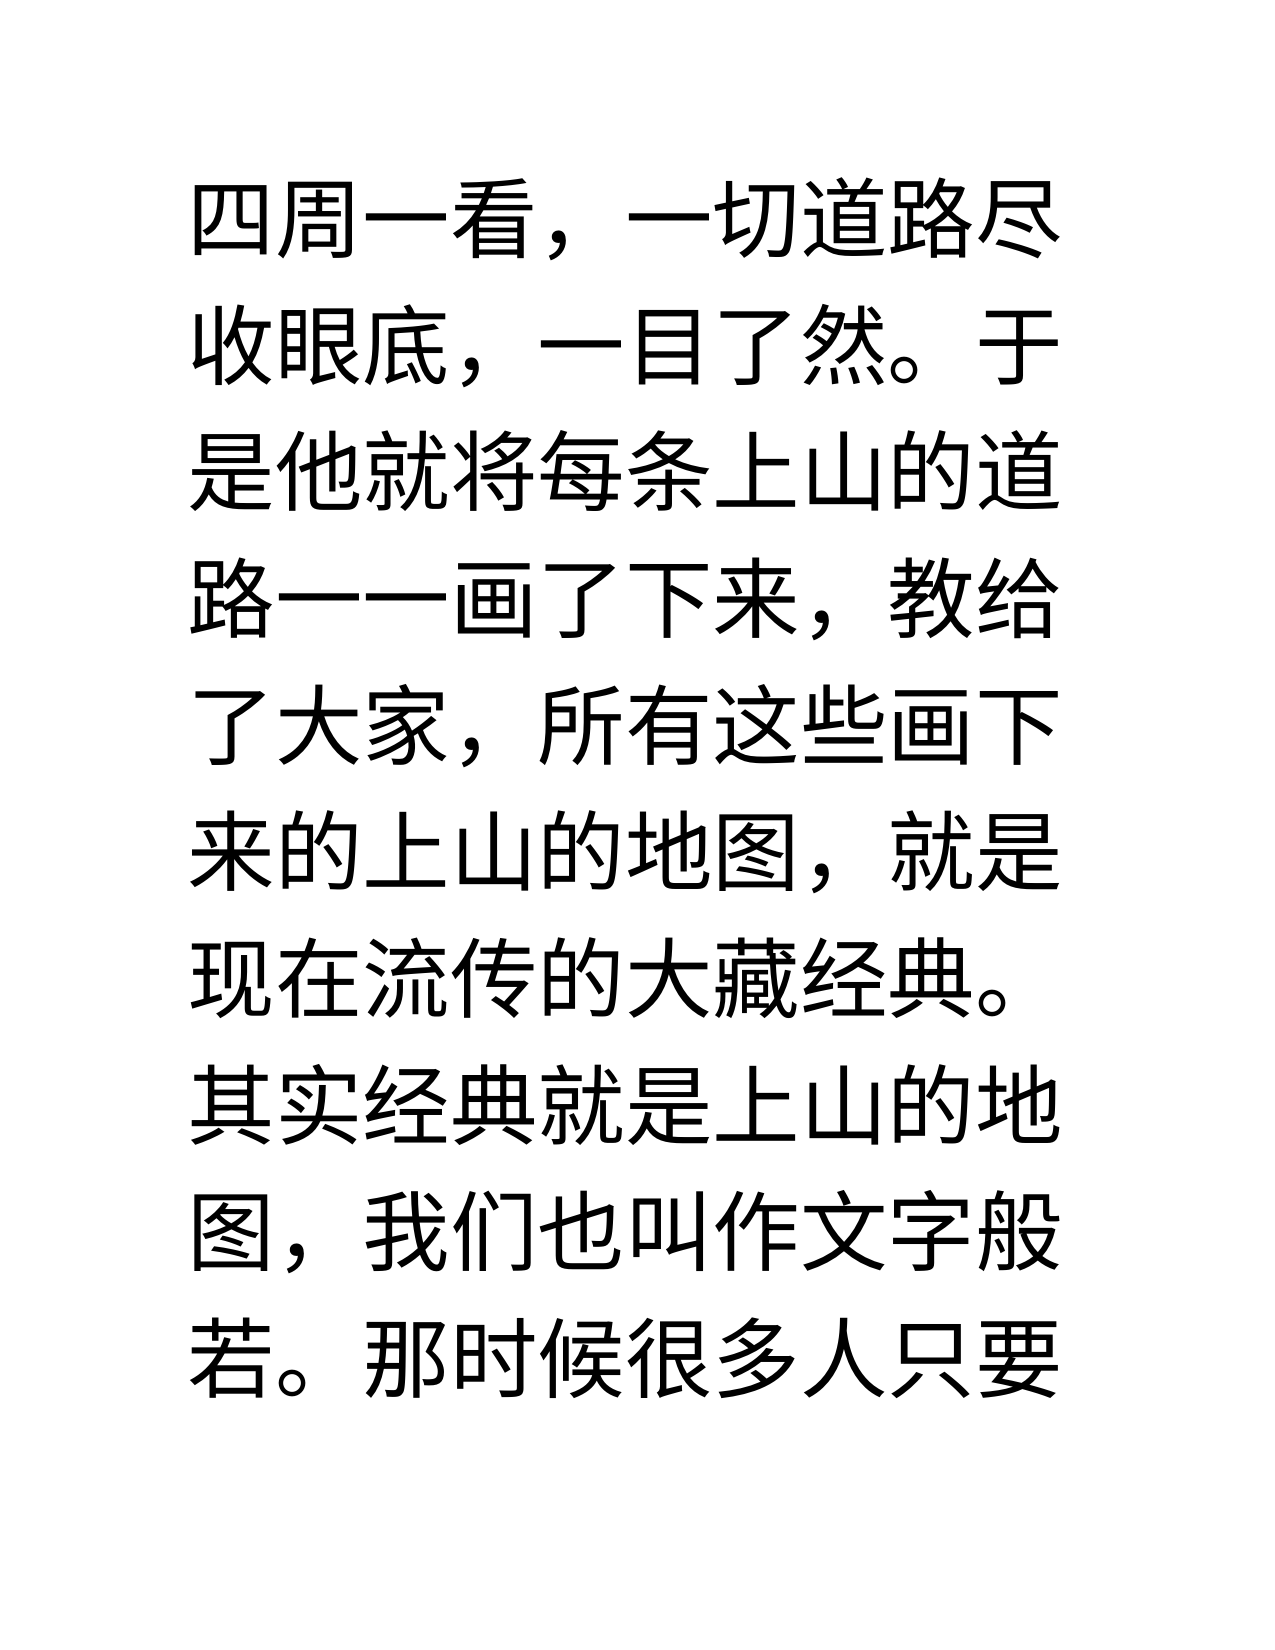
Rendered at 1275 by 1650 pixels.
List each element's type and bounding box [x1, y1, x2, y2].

text [187, 150, 1087, 1417]
